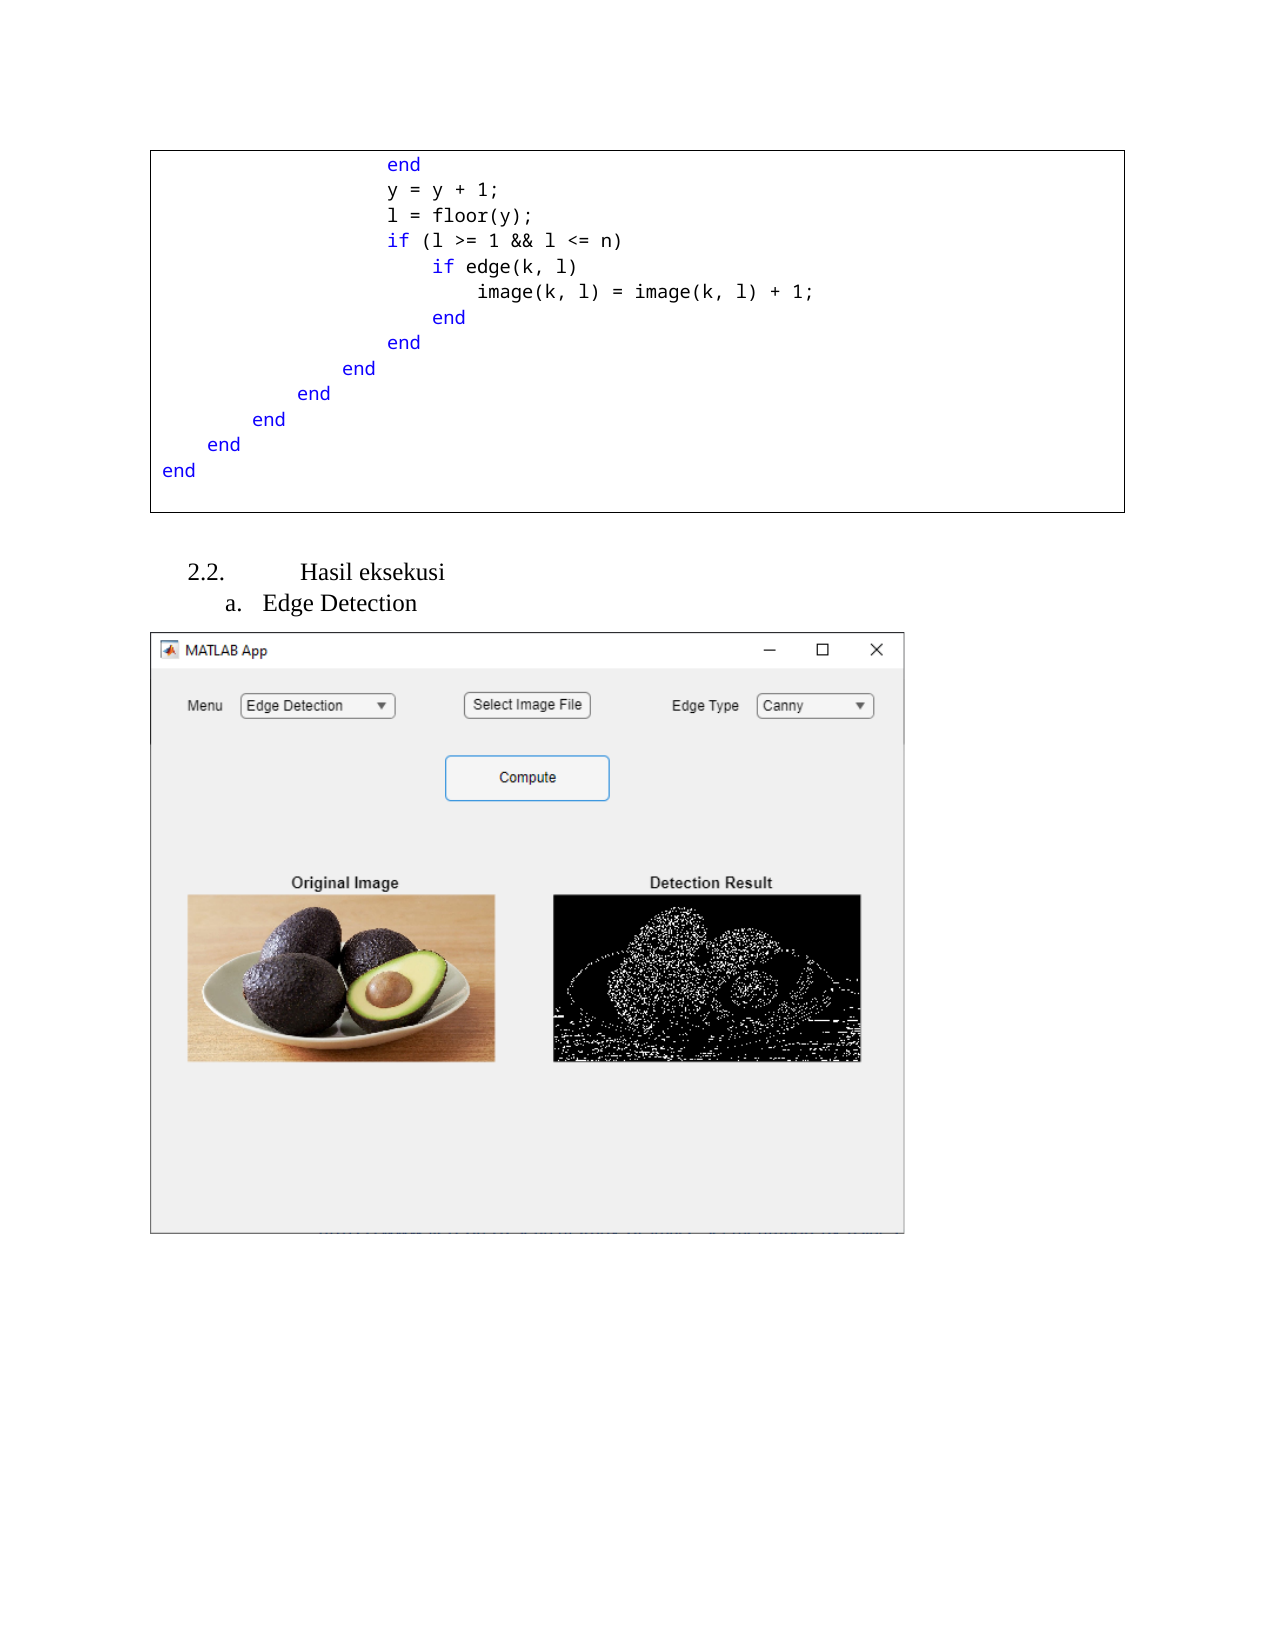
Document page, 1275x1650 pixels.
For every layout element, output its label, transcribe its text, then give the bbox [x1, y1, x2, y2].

list Hasil eksekusi [187, 557, 1125, 585]
list Edge Detection [225, 588, 1125, 617]
picture [150, 632, 905, 1234]
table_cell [151, 151, 1124, 512]
